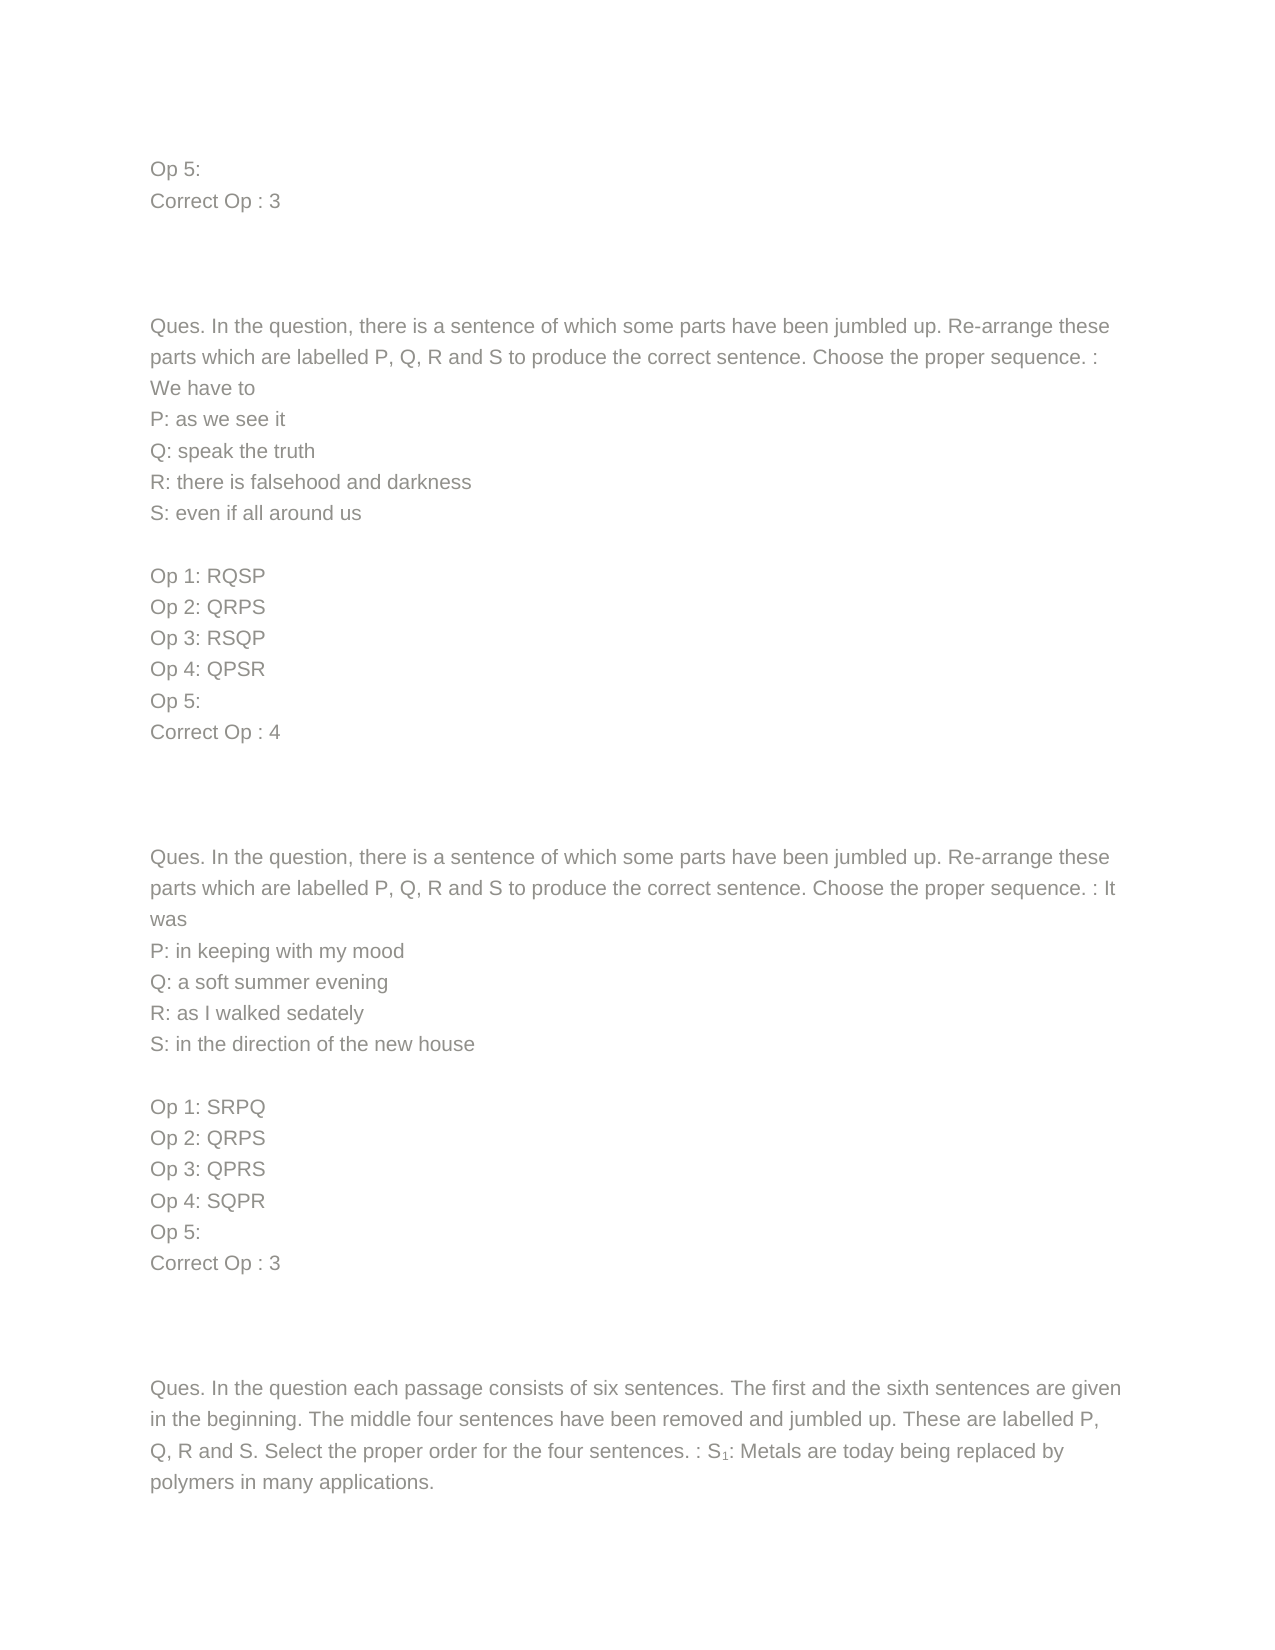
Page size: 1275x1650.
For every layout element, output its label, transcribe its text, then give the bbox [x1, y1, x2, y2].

text R: as I walked sedately [150, 994, 1125, 1025]
text Ques. In the question, there is a sentence of which some parts have been jumbled up. Re-arrange these parts which are labelled P, Q, R and S to produce the correct sentence. Choose the proper sequence. : It was [150, 837, 1125, 931]
text Op 2: QRPS [150, 1119, 1125, 1150]
text Op 5: [150, 1212, 1125, 1244]
text Op 3: RSQP [150, 619, 1125, 650]
text P: as we see it [150, 400, 1125, 431]
text Ques. In the question, there is a sentence of which some parts have been jumbled up. Re-arrange these parts which are labelled P, Q, R and S to produce the correct sentence. Choose the proper sequence. : We have to [150, 306, 1125, 400]
text Correct Op : 3 [150, 1244, 1125, 1275]
text Correct Op : 3 [150, 181, 1125, 212]
text Correct Op : 4 [150, 712, 1125, 744]
text Op 2: QRPS [150, 587, 1125, 619]
text Op 5: [150, 150, 1125, 181]
text Ques. In the question each passage consists of six sentences. The first and the sixth sentences are given in the beginning. The middle four sentences have been removed and jumbled up. These are labelled P, Q, R and S. Select the proper order for the four sentences. : S1: Metals are today being replaced by polymers in many applications. [150, 1369, 1125, 1494]
text Op 1: SRPQ [150, 1087, 1125, 1119]
text R: there is falsehood and darkness [150, 462, 1125, 494]
text Op 4: QPSR [150, 650, 1125, 681]
text Op 1: RQSP [150, 556, 1125, 587]
text S: even if all around us [150, 494, 1125, 525]
text P: in keeping with my mood [150, 931, 1125, 962]
text Op 5: [150, 681, 1125, 712]
text Op 4: SQPR [150, 1181, 1125, 1212]
text Q: a soft summer evening [150, 962, 1125, 994]
text S: in the direction of the new house [150, 1025, 1125, 1056]
text Op 3: QPRS [150, 1150, 1125, 1181]
text Q: speak the truth [150, 431, 1125, 462]
